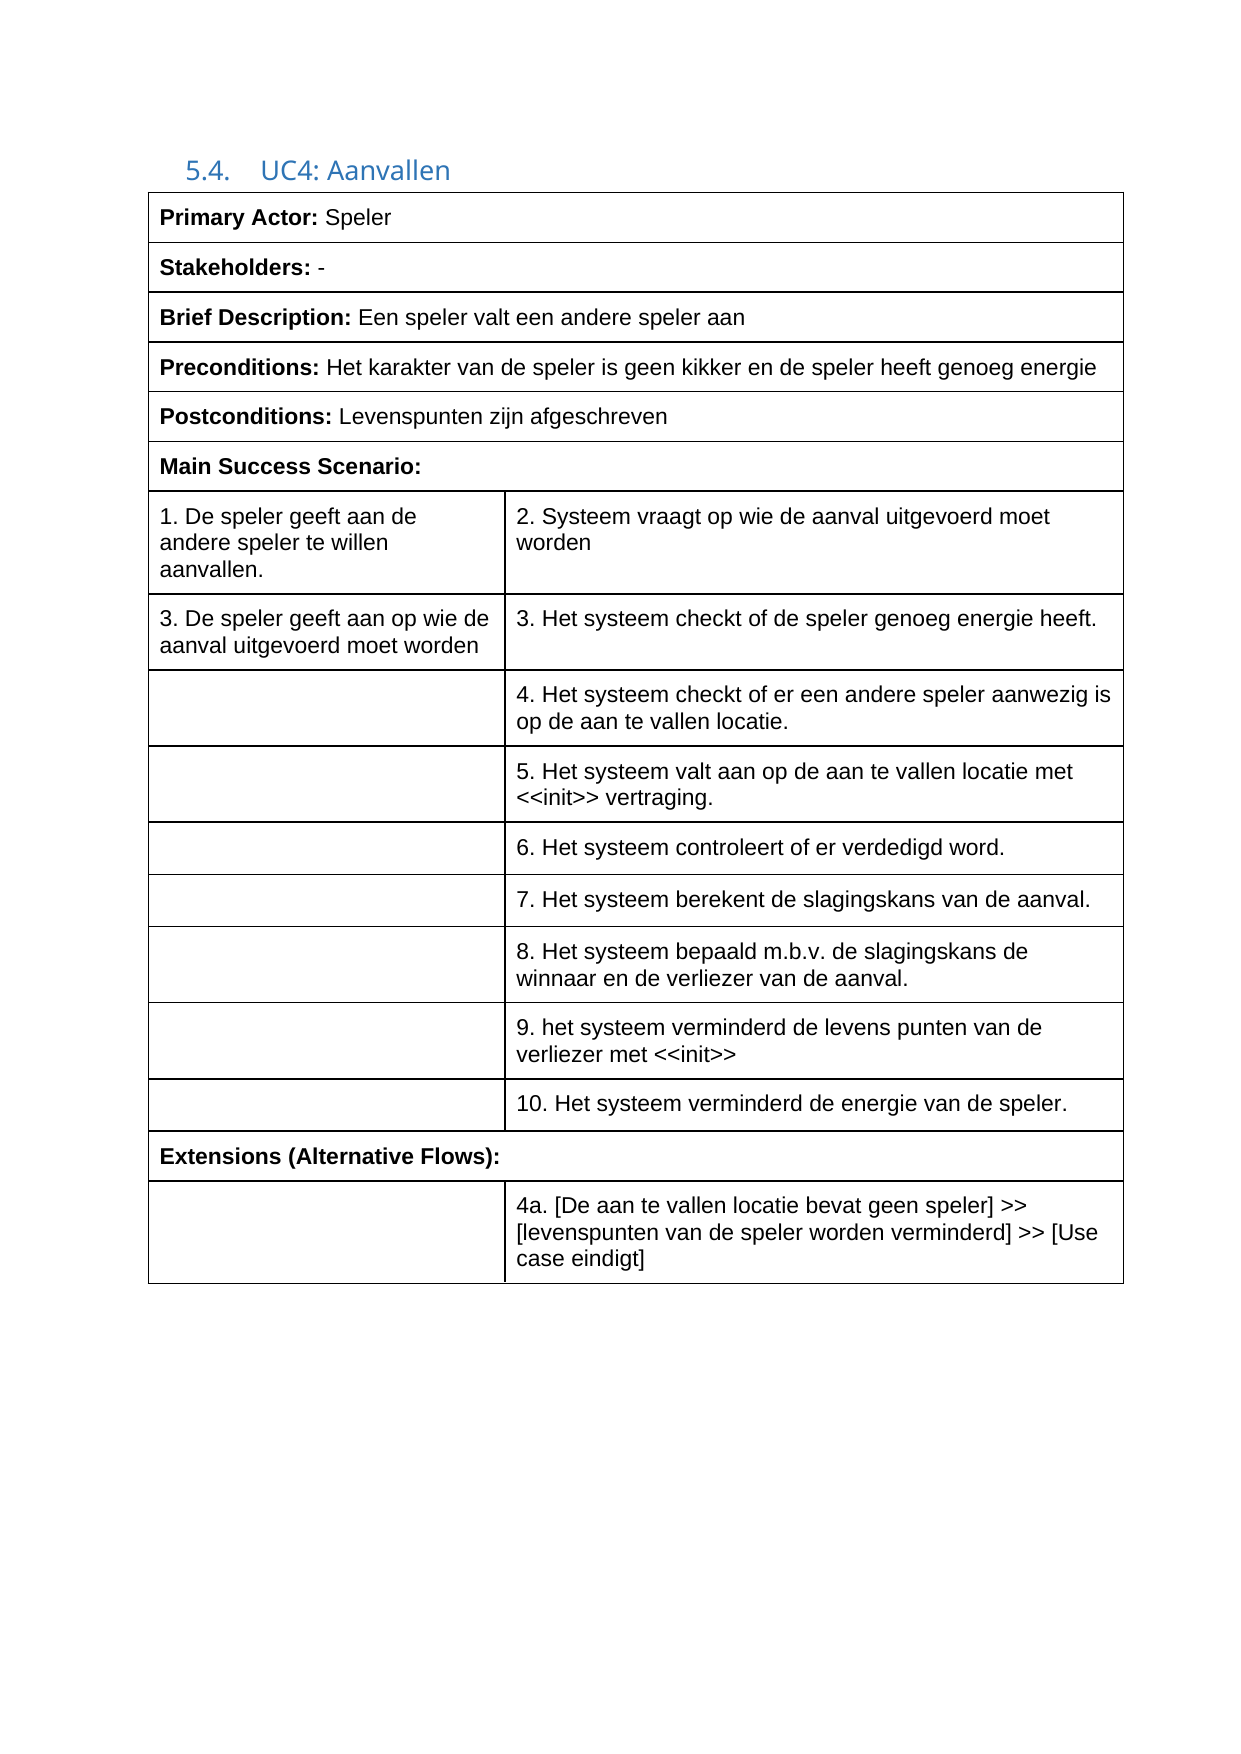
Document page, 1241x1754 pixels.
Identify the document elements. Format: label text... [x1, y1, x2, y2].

table_cell 4a. [De aan te vallen locatie bevat geen speler] >> [levenspunten van de speler worden verminderd] >> [Use case eindigt] [506, 1182, 1123, 1282]
table_cell 1. De speler geeft aan de andere speler te willen aanvallen. [149, 492, 504, 593]
table_cell 10. Het systeem verminderd de energie van de speler. [506, 1080, 1123, 1130]
table_cell 9. het systeem verminderd de levens punten van de verliezer met <<init>> [506, 1003, 1123, 1078]
table_cell 2. Systeem vraagt op wie de aanval uitgevoerd moet worden [506, 492, 1123, 593]
table_cell [149, 747, 504, 821]
table_cell [149, 1182, 504, 1282]
subtitle UC4: Aanvallen [185, 152, 1093, 189]
table_cell [149, 1080, 504, 1130]
table_cell [149, 671, 504, 745]
table_cell Extensions (Alternative Flows): [149, 1132, 1123, 1180]
table_cell [149, 1003, 504, 1078]
table_cell 8. Het systeem bepaald m.b.v. de slagingskans de winnaar en de verliezer van de aanval. [506, 927, 1123, 1002]
table_cell Preconditions: Het karakter van de speler is geen kikker en de speler heeft genoeg energie [149, 343, 1123, 391]
table_cell Brief Description: Een speler valt een andere speler aan [149, 293, 1123, 341]
table_cell 4. Het systeem checkt of er een andere speler aanwezig is op de aan te vallen locatie. [506, 671, 1123, 745]
table_cell Stakeholders: - [149, 243, 1123, 291]
table_cell [149, 823, 504, 873]
table_cell [149, 875, 504, 926]
table_header Primary Actor: Speler [149, 193, 1123, 241]
table_cell Main Success Scenario: [149, 442, 1123, 490]
table_cell [149, 927, 504, 1002]
table_cell 7. Het systeem berekent de slagingskans van de aanval. [506, 875, 1123, 926]
table_cell 3. Het systeem checkt of de speler genoeg energie heeft. [506, 595, 1123, 669]
table_cell 3. De speler geeft aan op wie de aanval uitgevoerd moet worden [149, 595, 504, 669]
table_cell 6. Het systeem controleert of er verdedigd word. [506, 823, 1123, 873]
table_cell 5. Het systeem valt aan op de aan te vallen locatie met <<init>> vertraging. [506, 747, 1123, 821]
table_cell Postconditions: Levenspunten zijn afgeschreven [149, 392, 1123, 441]
